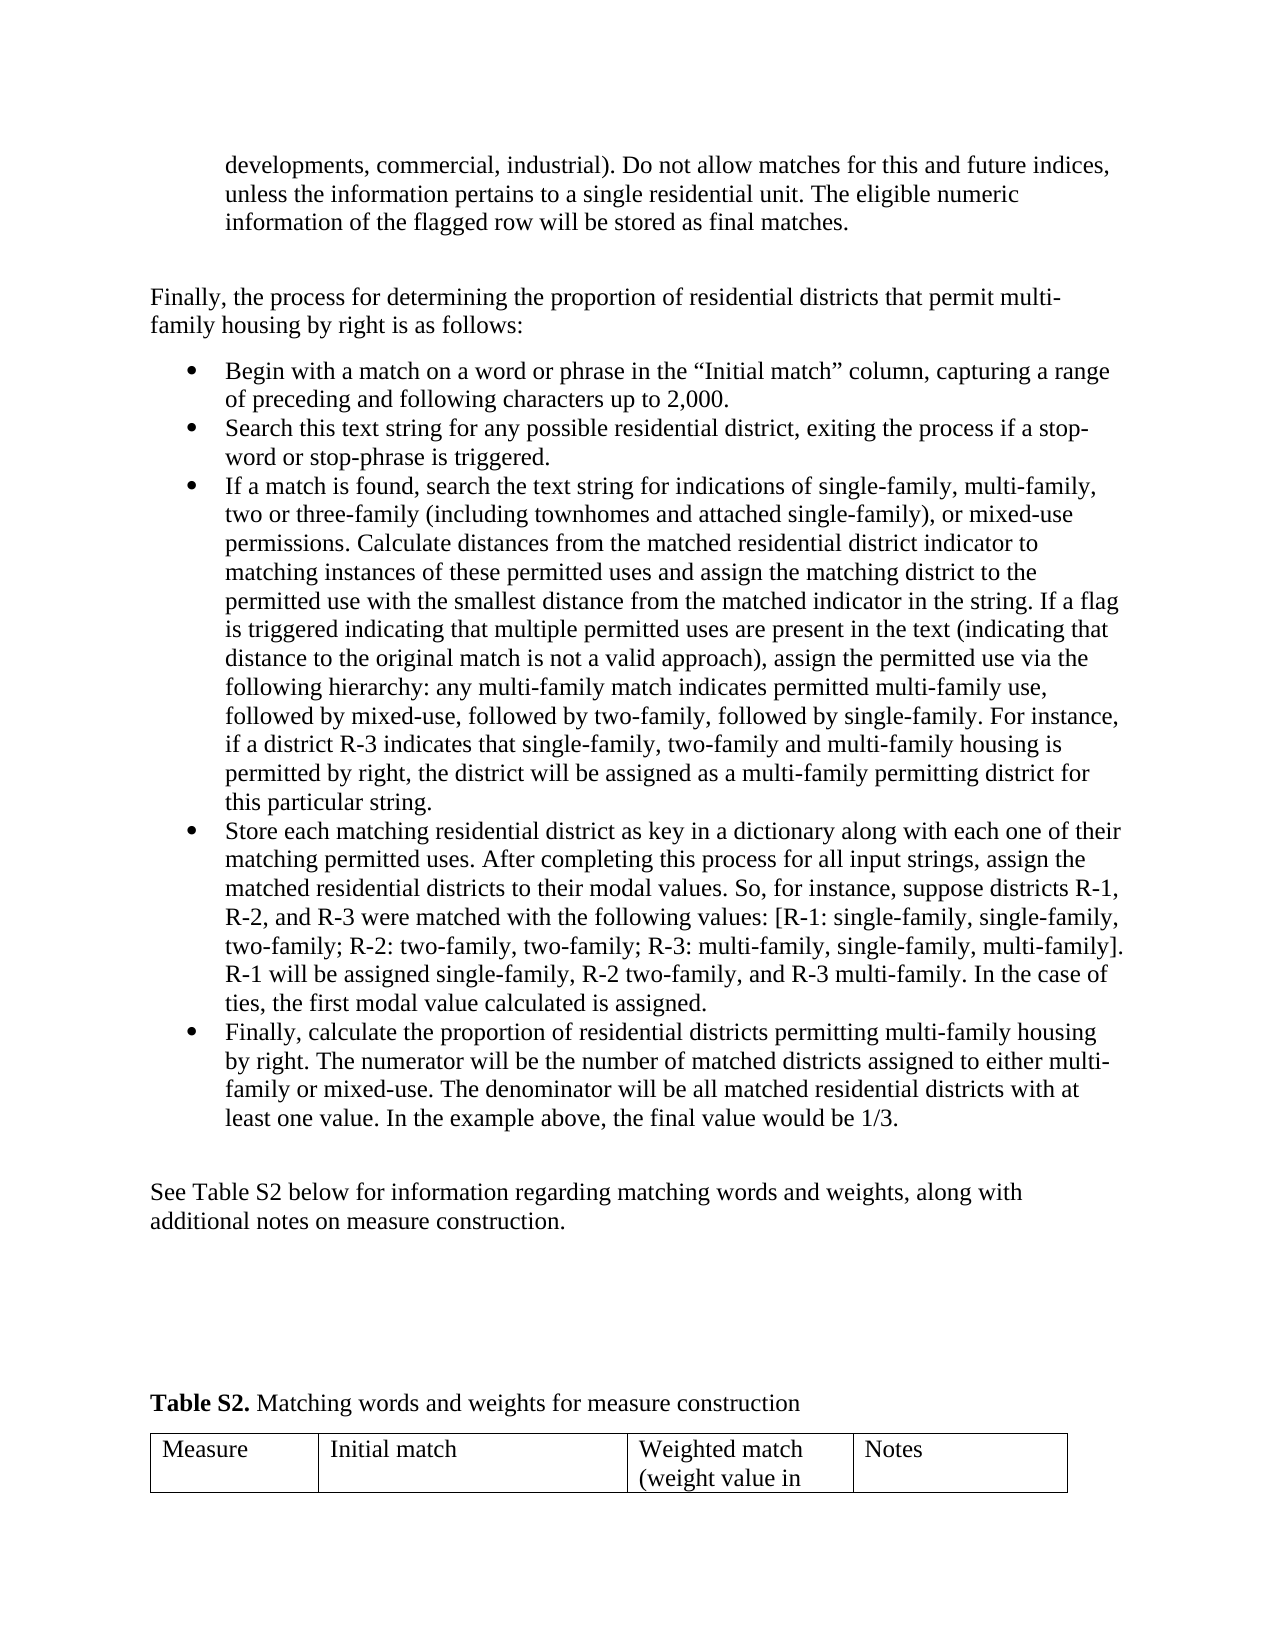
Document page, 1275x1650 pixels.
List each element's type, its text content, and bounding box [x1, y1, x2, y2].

list Search this text string for any possible residential district, exiting the process if a stop-word or stop-phrase is triggered. [187, 413, 1125, 471]
list Store each matching residential district as key in a dictionary along with each one of their matching permitted uses. After completing this process for all input strings, assign the matched residential districts to their modal values. So, for instance, suppose districts R-1, R-2, and R-3 were matched with the following values: [R-1: single-family, single-family, two-family; R-2: two-family, two-family; R-3: multi-family, single-family, multi-family]. R-1 will be assigned single-family, R-2 two-family, and R-3 multi-family. In the case of ties, the first modal value calculated is assigned. [187, 816, 1125, 1017]
text Finally, the process for determining the proportion of residential districts that permit multi-family housing by right is as follows: [150, 282, 1125, 339]
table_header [628, 1434, 853, 1492]
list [187, 150, 1125, 236]
table_header Notes [854, 1434, 1067, 1492]
list If a match is found, search the text string for indications of single-family, multi-family, two or three-family (including townhomes and attached single-family), or mixed-use permissions. Calculate distances from the matched residential district indicator to matching instances of these permitted uses and assign the matching district to the permitted use with the smallest distance from the matched indicator in the string. If a flag is triggered indicating that multiple permitted uses are present in the text (indicating that distance to the original match is not a valid approach), assign the permitted use via the following hierarchy: any multi-family match indicates permitted multi-family use, followed by mixed-use, followed by two-family, followed by single-family. For instance, if a district R-3 indicates that single-family, two-family and multi-family housing is permitted by right, the district will be assigned as a multi-family permitting district for this particular string. [187, 471, 1125, 816]
text Table S2. Matching words and weights for measure construction [150, 1388, 1125, 1417]
list Finally, calculate the proportion of residential districts permitting multi-family housing by right. The numerator will be the number of matched districts assigned to either multi-family or mixed-use. The denominator will be all matched residential districts with at least one value. In the example above, the final value would be 1/3. [187, 1017, 1125, 1132]
table_header Measure [151, 1434, 318, 1492]
table_header Initial match [319, 1434, 627, 1492]
list Begin with a match on a word or phrase in the “Initial match” column, capturing a range of preceding and following characters up to 2,000. [187, 356, 1125, 413]
text See Table S2 below for information regarding matching words and weights, along with additional notes on measure construction. [150, 1177, 1125, 1235]
